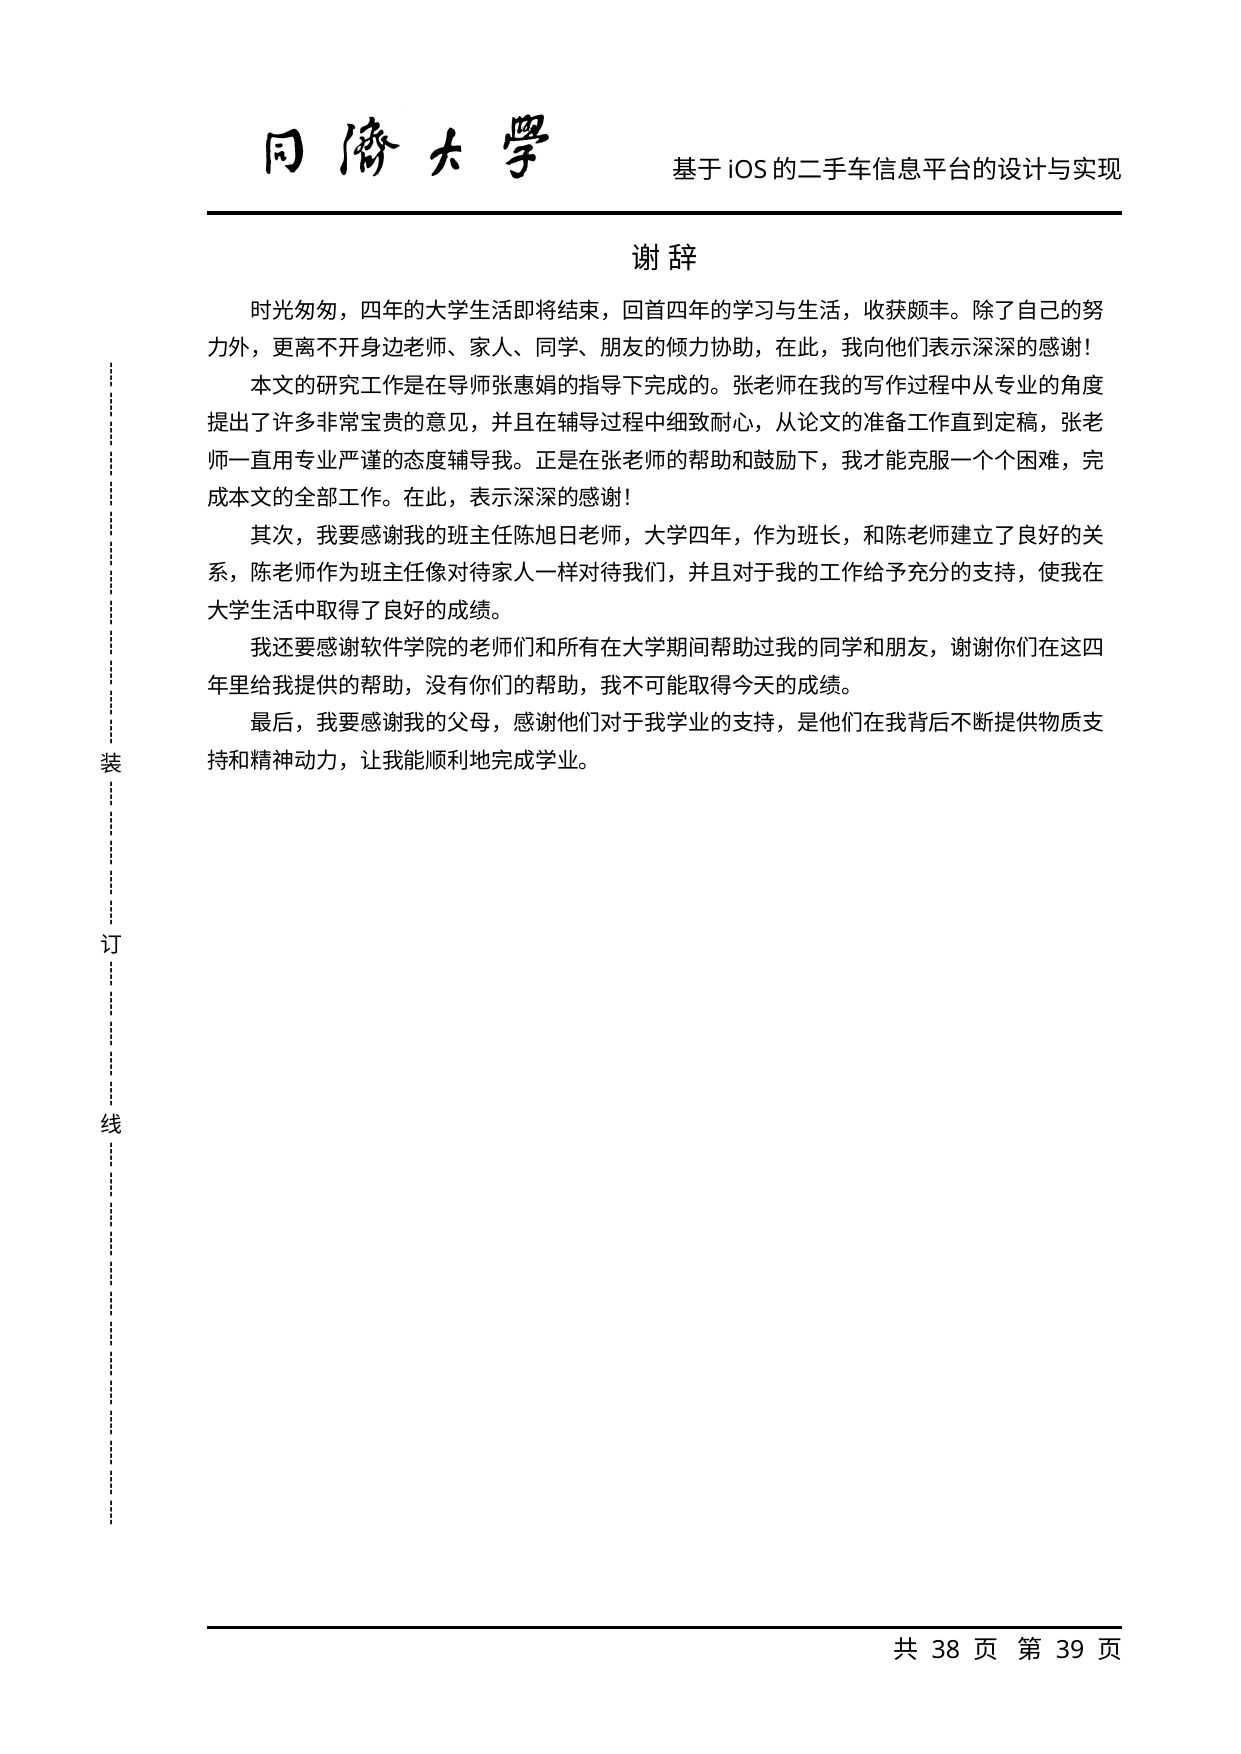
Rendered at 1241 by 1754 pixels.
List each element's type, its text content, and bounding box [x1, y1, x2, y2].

text 本文的研究工作是在导师张惠娟的指导下完成的。张老师在我的写作过程中从专业的角度提出了许多非常宝贵的意见，并且在辅导过程中细致耐心，从论文的准备工作直到定稿，张老师一直用专业严谨的态度辅导我。正是在张老师的帮助和鼓励下，我才能克服一个个困难，完成本文的全部工作。在此，表示深深的感谢！ [207, 363, 1122, 513]
picture [244, 106, 567, 185]
text 其次，我要感谢我的班主任陈旭日老师，大学四年，作为班长，和陈老师建立了良好的关系，陈老师作为班主任像对待家人一样对待我们，并且对于我的工作给予充分的支持，使我在大学生活中取得了良好的成绩。 [207, 513, 1122, 626]
text 我还要感谢软件学院的老师们和所有在大学期间帮助过我的同学和朋友，谢谢你们在这四年里给我提供的帮助，没有你们的帮助，我不可能取得今天的成绩。 [207, 626, 1122, 701]
text 最后，我要感谢我的父母，感谢他们对于我学业的支持，是他们在我背后不断提供物质支持和精神动力，让我能顺利地完成学业。 [207, 701, 1122, 776]
text 时光匆匆，四年的大学生活即将结束，回首四年的学习与生活，收获颇丰。除了自己的努力外，更离不开身边老师、家人、同学、朋友的倾力协助，在此，我向他们表示深深的感谢！ [207, 288, 1122, 363]
subtitle 谢 辞 [207, 238, 1122, 276]
